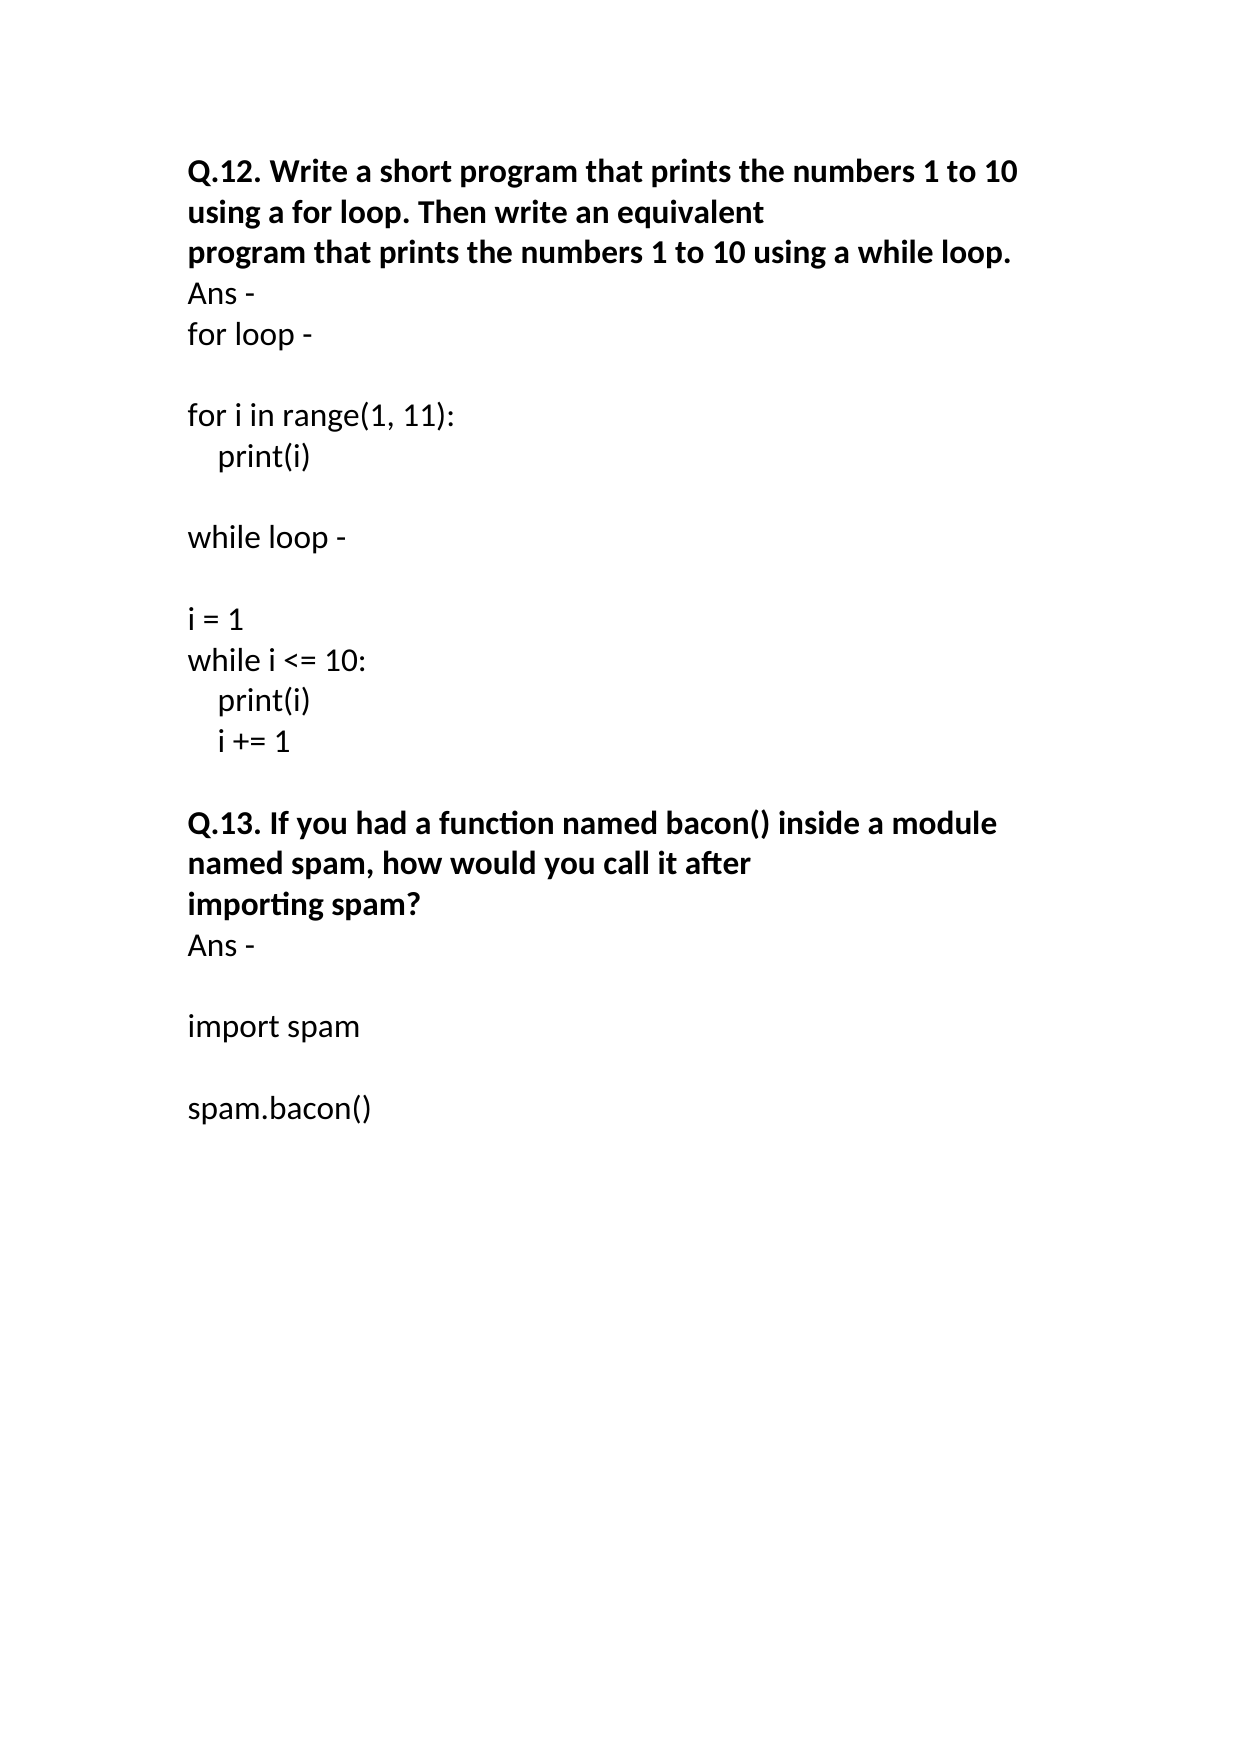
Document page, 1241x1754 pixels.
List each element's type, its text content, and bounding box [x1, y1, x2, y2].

text import spam [187, 1005, 1053, 1046]
text program that prints the numbers 1 to 10 using a while loop. [187, 231, 1053, 272]
text for loop - [187, 313, 1053, 354]
text while loop - [187, 517, 1053, 557]
text for i in range(1, 11): [187, 394, 1053, 435]
text print(i) [187, 679, 1053, 720]
text print(i) [187, 435, 1053, 476]
text Ans - [187, 272, 1053, 313]
text i = 1 [187, 598, 1053, 639]
text importing spam? [187, 883, 1053, 924]
text Q.13. If you had a function named bacon() inside a module named spam, how would you call it after [187, 802, 1053, 883]
text i += 1 [187, 720, 1053, 761]
text spam.bacon() [187, 1087, 1053, 1127]
text Q.12. Write a short program that prints the numbers 1 to 10 using a for loop. Then write an equivalent [187, 150, 1053, 231]
text while i <= 10: [187, 639, 1053, 679]
text Ans - [187, 924, 1053, 964]
